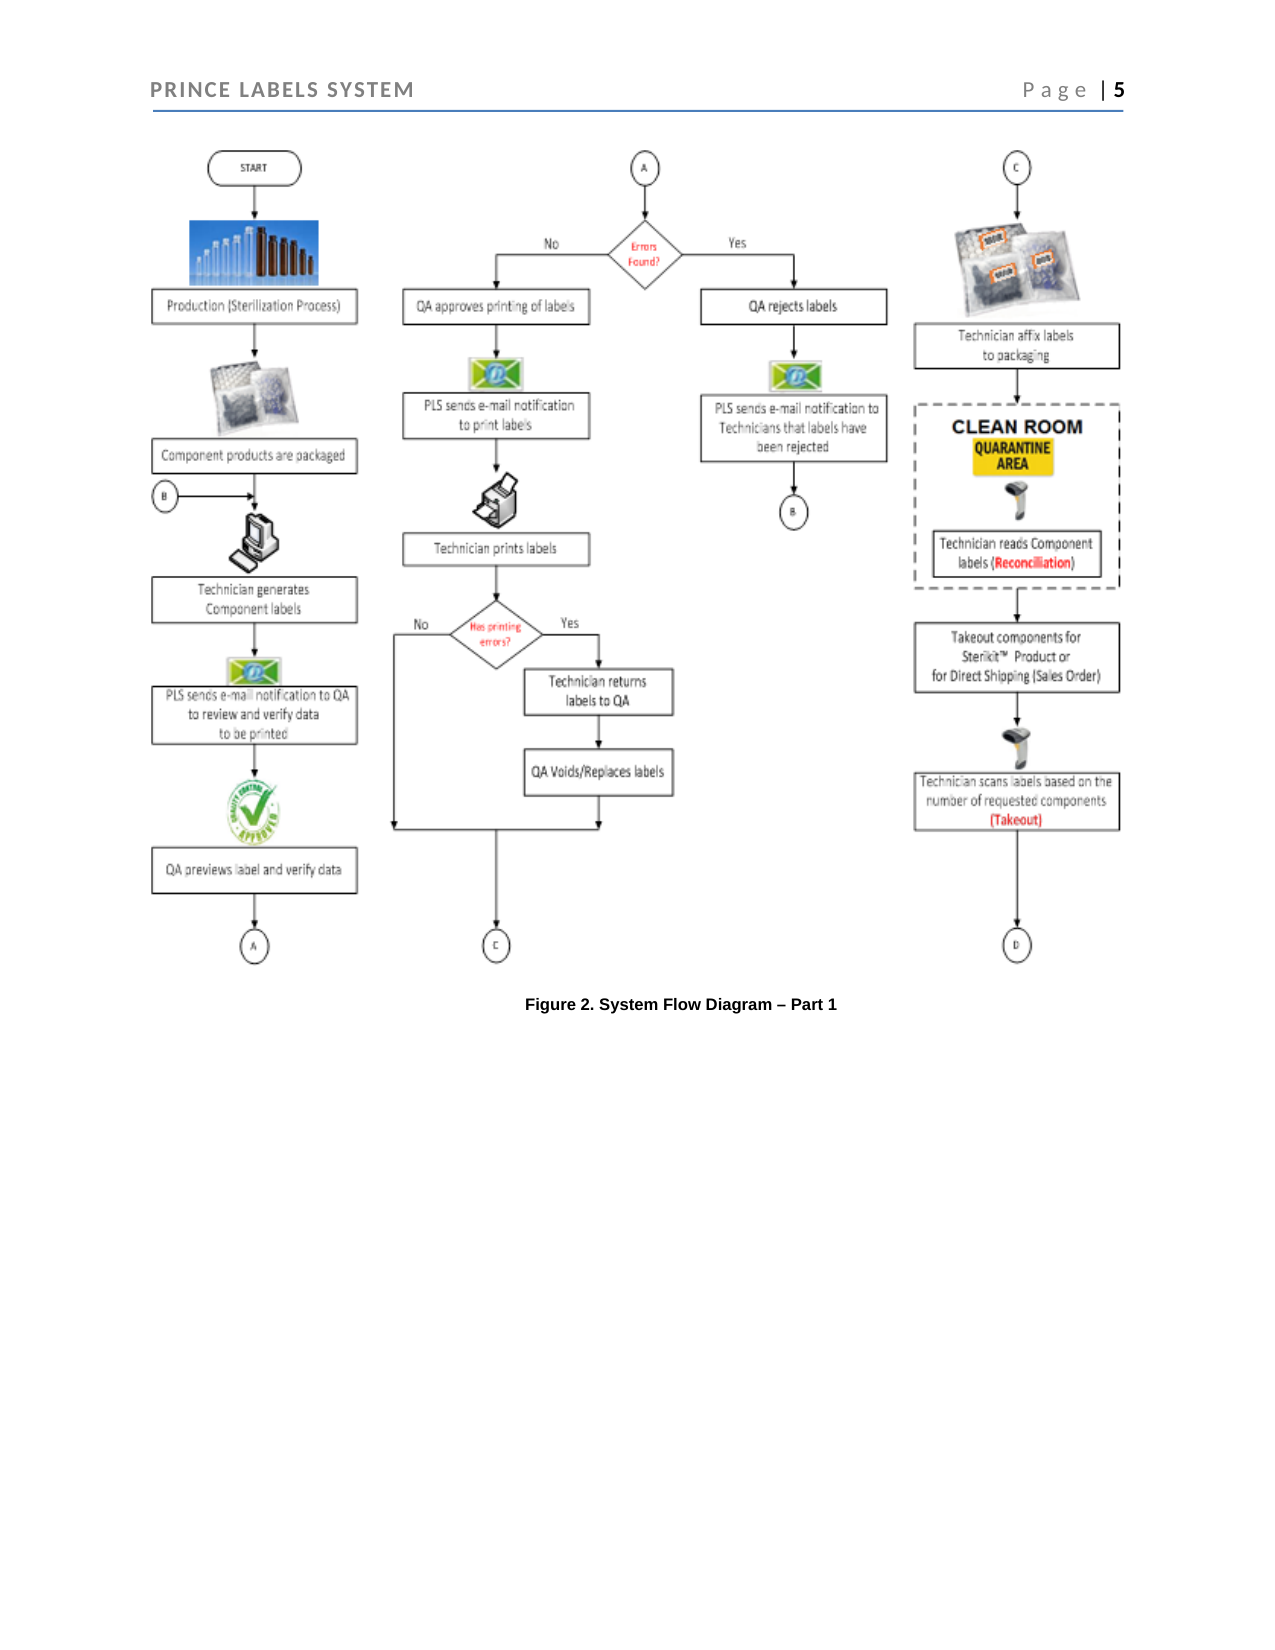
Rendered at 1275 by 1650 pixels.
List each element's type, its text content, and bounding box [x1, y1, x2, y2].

picture [150, 150, 1125, 969]
text Figure 2. System Flow Diagram – Part 1 [525, 995, 1125, 1014]
